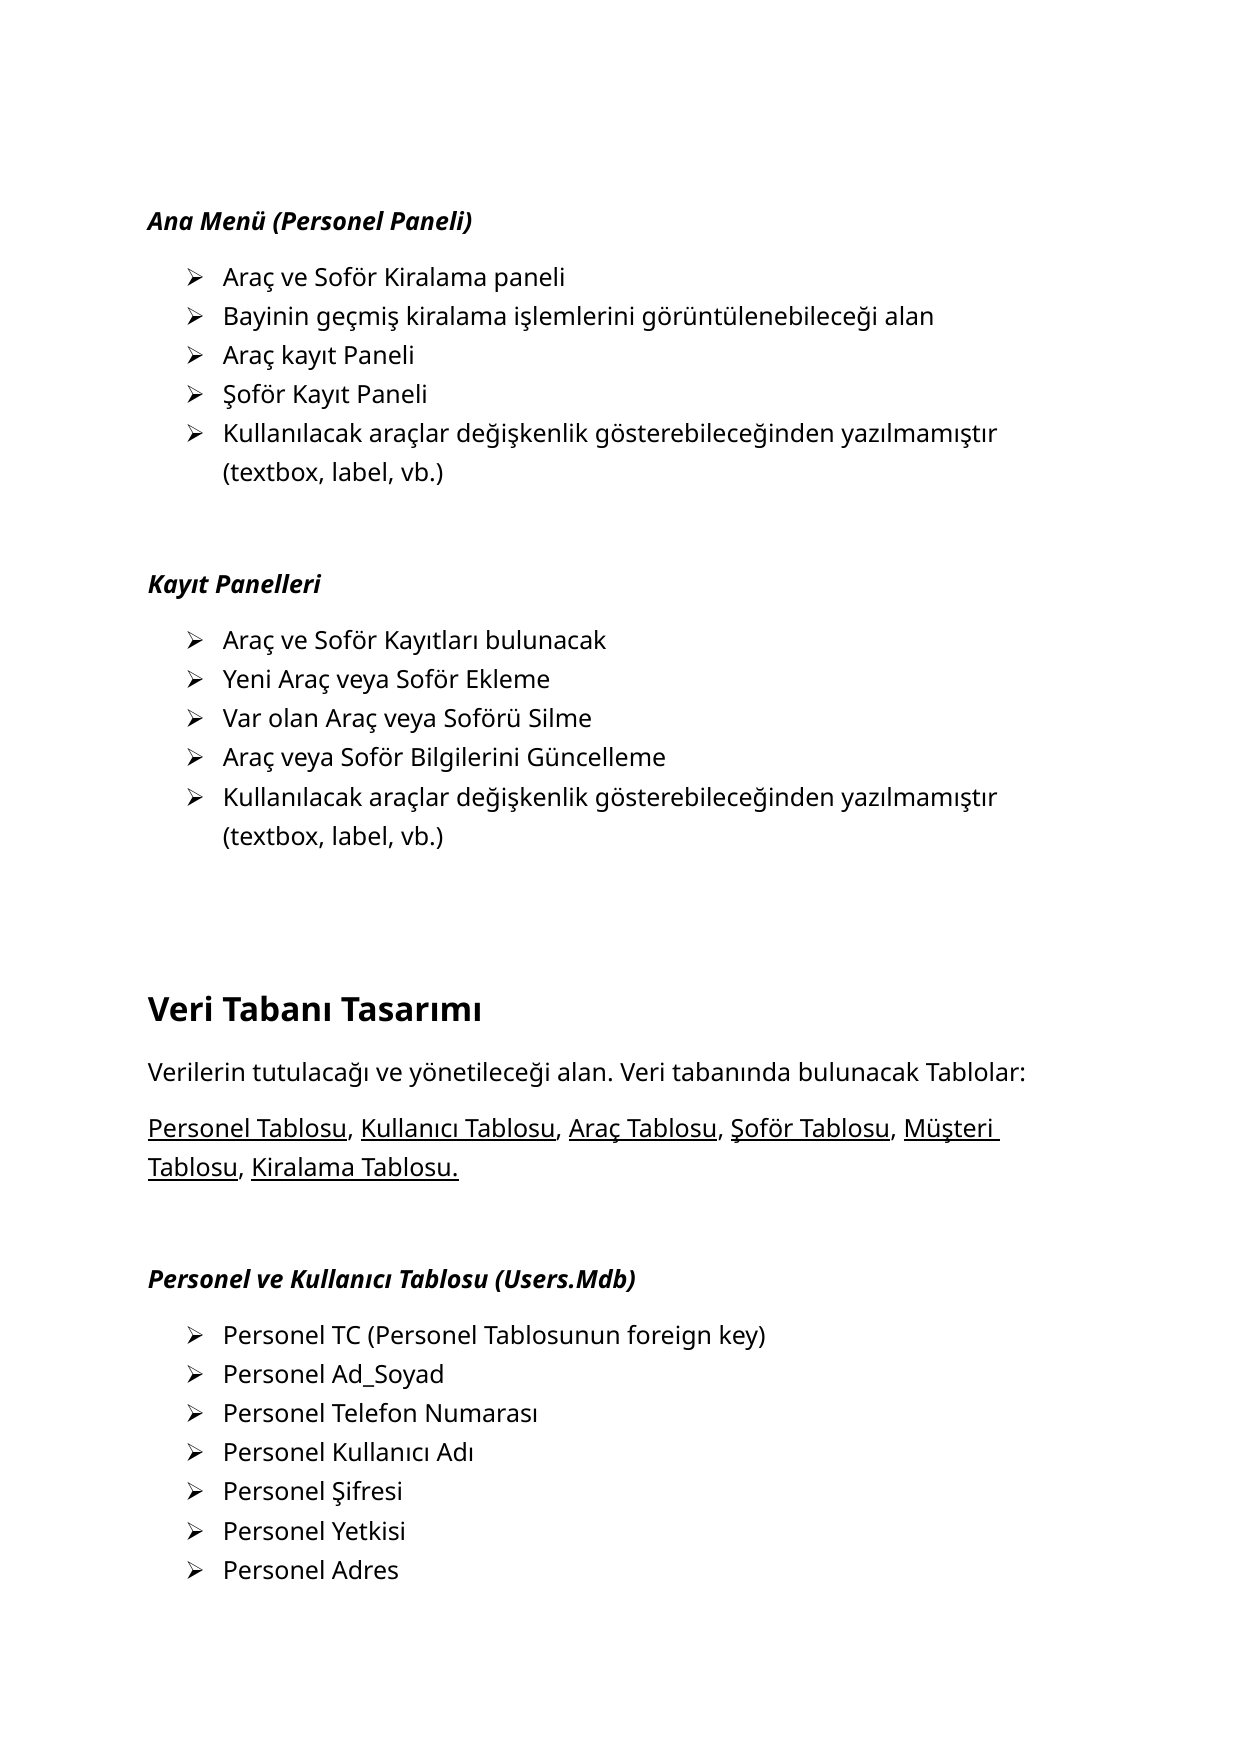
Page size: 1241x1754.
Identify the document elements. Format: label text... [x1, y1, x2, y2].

list Araç ve Soför Kiralama paneli [185, 259, 1093, 293]
list Araç kayıt Paneli [185, 338, 1093, 372]
list Araç ve Soför Kayıtları bulunacak [185, 623, 1093, 657]
list Personel Şifresi [185, 1474, 1093, 1508]
text Veri Tabanı Tasarımı [148, 986, 1093, 1031]
text Kayıt Panelleri [148, 567, 1093, 601]
text Personel Tablosu, Kullanıcı Tablosu, Araç Tablosu, Şoför Tablosu, Müşteri Tablosu, Kiralama Tablosu. [148, 1111, 1093, 1184]
text Ana Menü (Personel Paneli) [148, 203, 1093, 237]
list Bayinin geçmiş kiralama işlemlerini görüntülenebileceği alan [185, 298, 1093, 332]
list Var olan Araç veya Soförü Silme [185, 701, 1093, 735]
list Yeni Araç veya Soför Ekleme [185, 662, 1093, 696]
text Personel ve Kullanıcı Tablosu (Users.Mdb) [148, 1261, 1093, 1296]
list Personel Telefon Numarası [185, 1396, 1093, 1430]
text Verilerin tutulacağı ve yönetileceği alan. Veri tabanında bulunacak Tablolar: [148, 1055, 1093, 1089]
list Personel Adres [185, 1552, 1093, 1586]
list Araç veya Soför Bilgilerini Güncelleme [185, 740, 1093, 774]
list Personel TC (Personel Tablosunun foreign key) [185, 1317, 1093, 1351]
list Kullanılacak araçlar değişkenlik gösterebileceğinden yazılmamıştır (textbox, label, vb.) [185, 779, 1093, 852]
list Şoför Kayıt Paneli [185, 377, 1093, 411]
list Personel Kullanıcı Adı [185, 1435, 1093, 1469]
list Personel Ad_Soyad [185, 1356, 1093, 1391]
list Personel Yetkisi [185, 1513, 1093, 1547]
list Kullanılacak araçlar değişkenlik gösterebileceğinden yazılmamıştır (textbox, label, vb.) [185, 416, 1093, 489]
